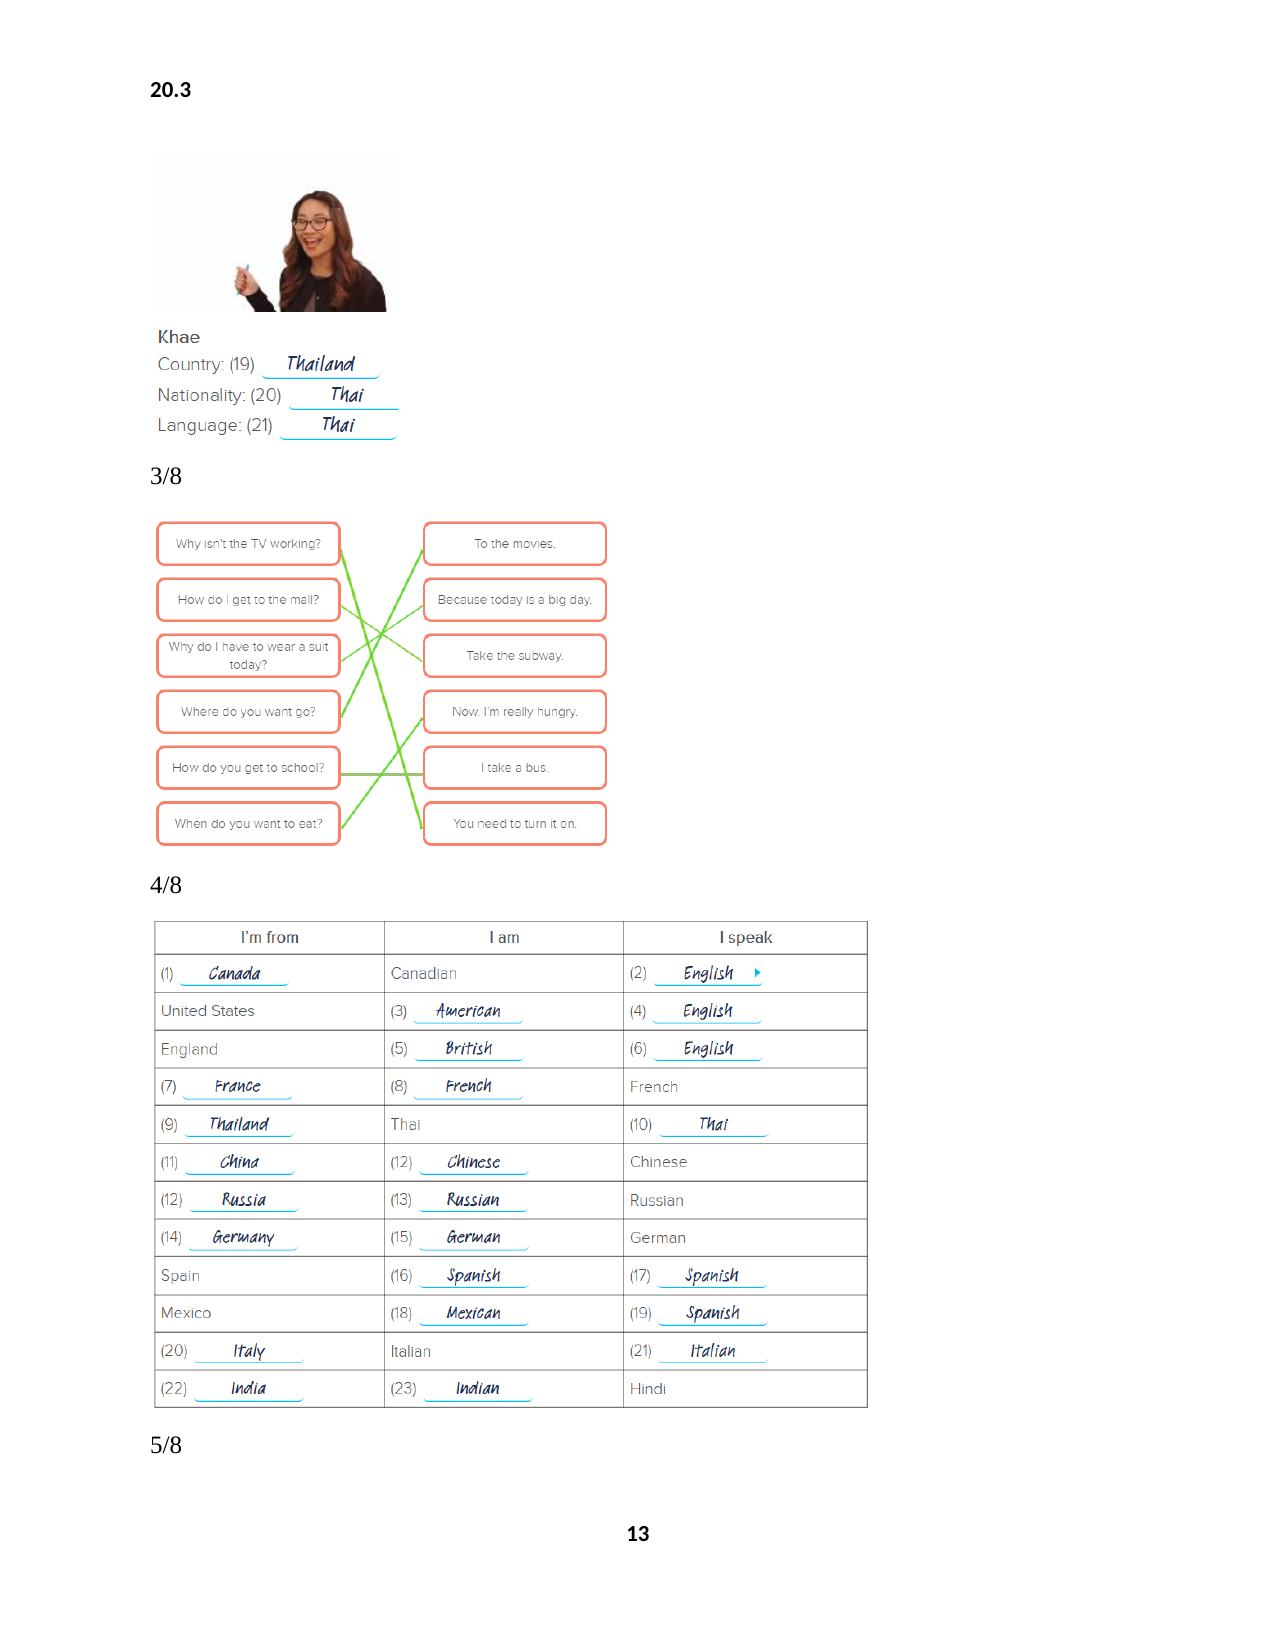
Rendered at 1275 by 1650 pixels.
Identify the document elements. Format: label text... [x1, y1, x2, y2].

picture [150, 509, 615, 852]
picture [150, 150, 399, 443]
text 3/8 [150, 461, 1125, 490]
text 5/8 [150, 1430, 1125, 1459]
picture [150, 917, 871, 1411]
text 4/8 [150, 870, 1125, 899]
